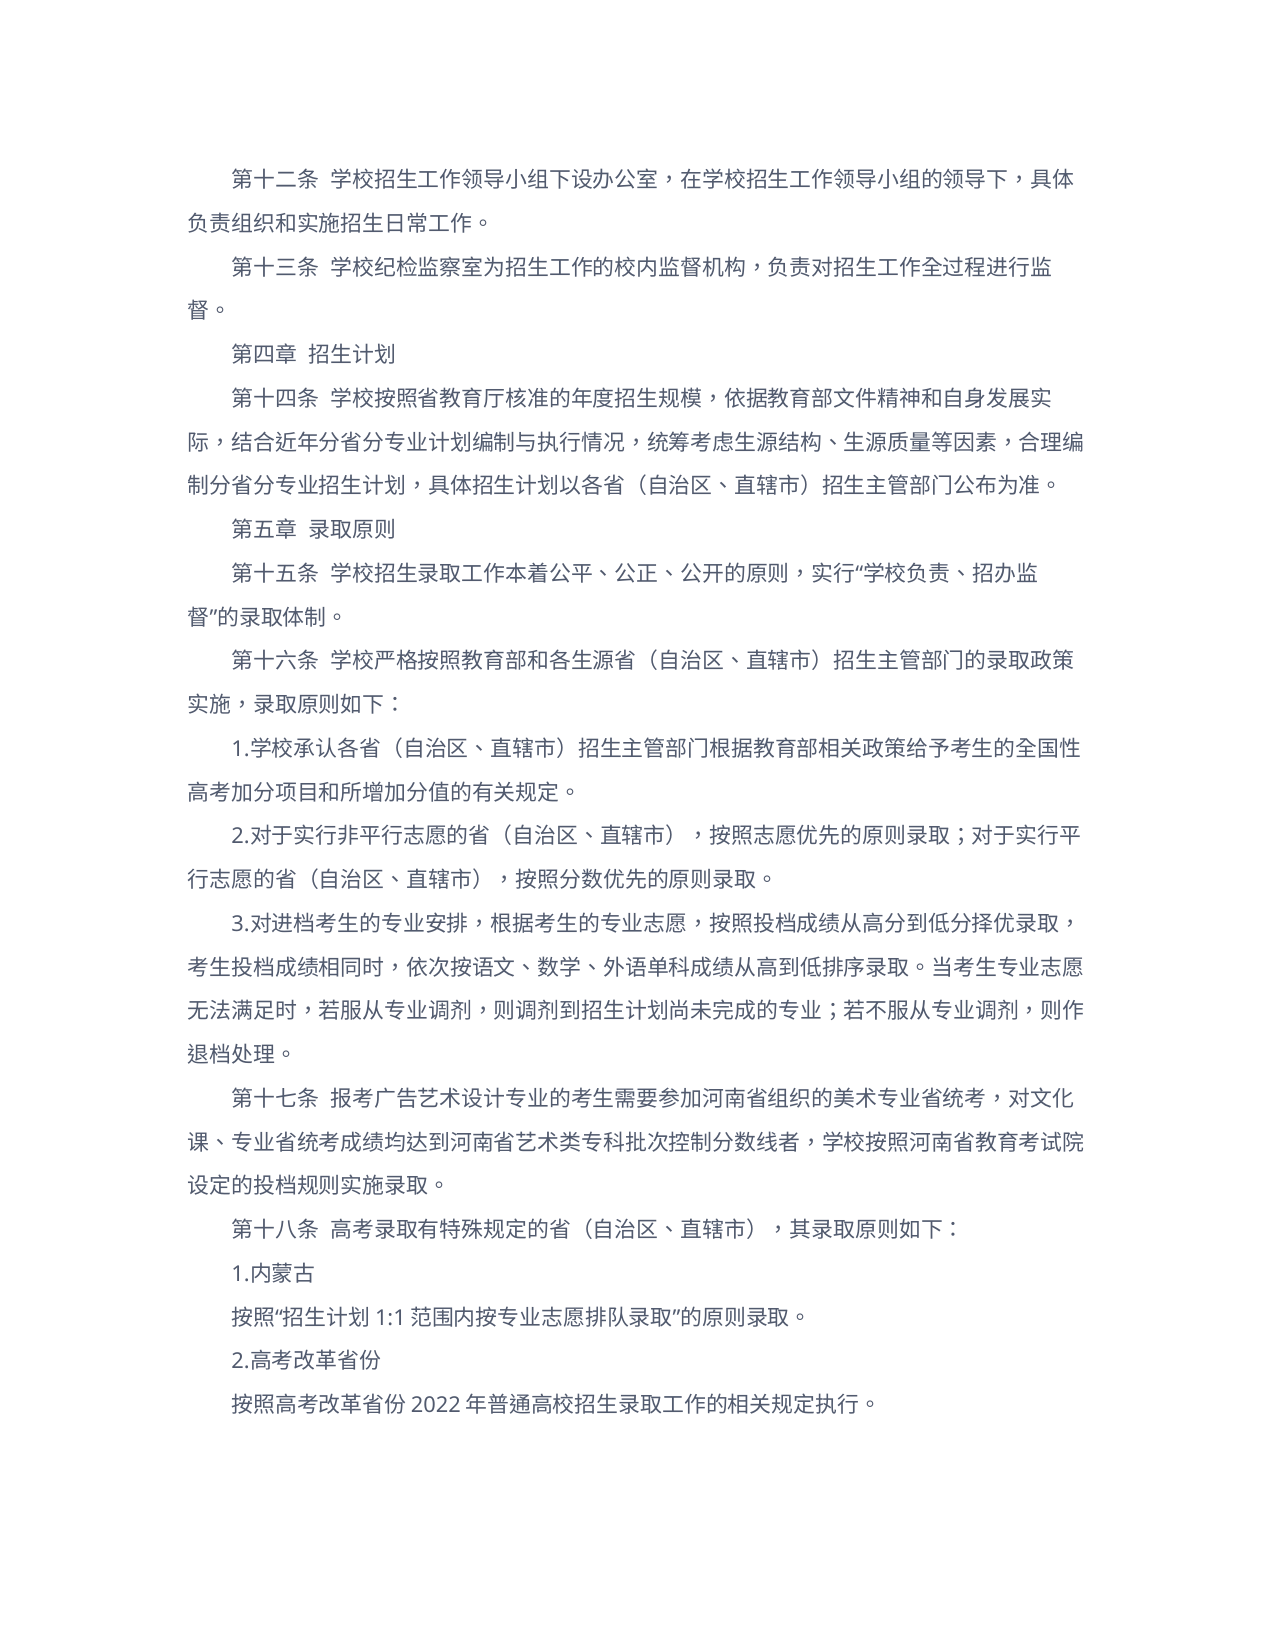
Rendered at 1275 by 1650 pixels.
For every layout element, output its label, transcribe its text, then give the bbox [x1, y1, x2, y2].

text 第十三条 学校纪检监察室为招生工作的校内监督机构，负责对招生工作全过程进行监督。 [187, 237, 1087, 325]
text 2.高考改革省份 [187, 1331, 1087, 1375]
text 第十八条 高考录取有特殊规定的省（自治区、直辖市），其录取原则如下： [187, 1200, 1087, 1244]
text 第十四条 学校按照省教育厅核准的年度招生规模，依据教育部文件精神和自身发展实际，结合近年分省分专业计划编制与执行情况，统筹考虑生源结构、生源质量等因素，合理编制分省分专业招生计划，具体招生计划以各省（自治区、直辖市）招生主管部门公布为准。 [187, 369, 1087, 500]
text 第四章 招生计划 [187, 325, 1087, 369]
text 3.对进档考生的专业安排，根据考生的专业志愿，按照投档成绩从高分到低分择优录取，考生投档成绩相同时，依次按语文、数学、外语单科成绩从高到低排序录取。当考生专业志愿无法满足时，若服从专业调剂，则调剂到招生计划尚未完成的专业；若不服从专业调剂，则作退档处理。 [187, 894, 1087, 1069]
text 第十七条 报考广告艺术设计专业的考生需要参加河南省组织的美术专业省统考，对文化课、专业省统考成绩均达到河南省艺术类专科批次控制分数线者，学校按照河南省教育考试院设定的投档规则实施录取。 [187, 1069, 1087, 1200]
text 第十五条 学校招生录取工作本着公平、公正、公开的原则，实行“学校负责、招办监督”的录取体制。 [187, 544, 1087, 631]
text 第十二条 学校招生工作领导小组下设办公室，在学校招生工作领导小组的领导下，具体负责组织和实施招生日常工作。 [187, 150, 1087, 237]
text 1.学校承认各省（自治区、直辖市）招生主管部门根据教育部相关政策给予考生的全国性高考加分项目和所增加分值的有关规定。 [187, 719, 1087, 806]
text 1.内蒙古 [187, 1244, 1087, 1287]
text 按照高考改革省份2022年普通高校招生录取工作的相关规定执行。 [187, 1375, 1087, 1419]
text 按照“招生计划1:1范围内按专业志愿排队录取”的原则录取。 [187, 1287, 1087, 1331]
text 第五章 录取原则 [187, 500, 1087, 544]
text 2.对于实行非平行志愿的省（自治区、直辖市），按照志愿优先的原则录取；对于实行平行志愿的省（自治区、直辖市），按照分数优先的原则录取。 [187, 806, 1087, 894]
text 第十六条 学校严格按照教育部和各生源省（自治区、直辖市）招生主管部门的录取政策实施，录取原则如下： [187, 631, 1087, 719]
